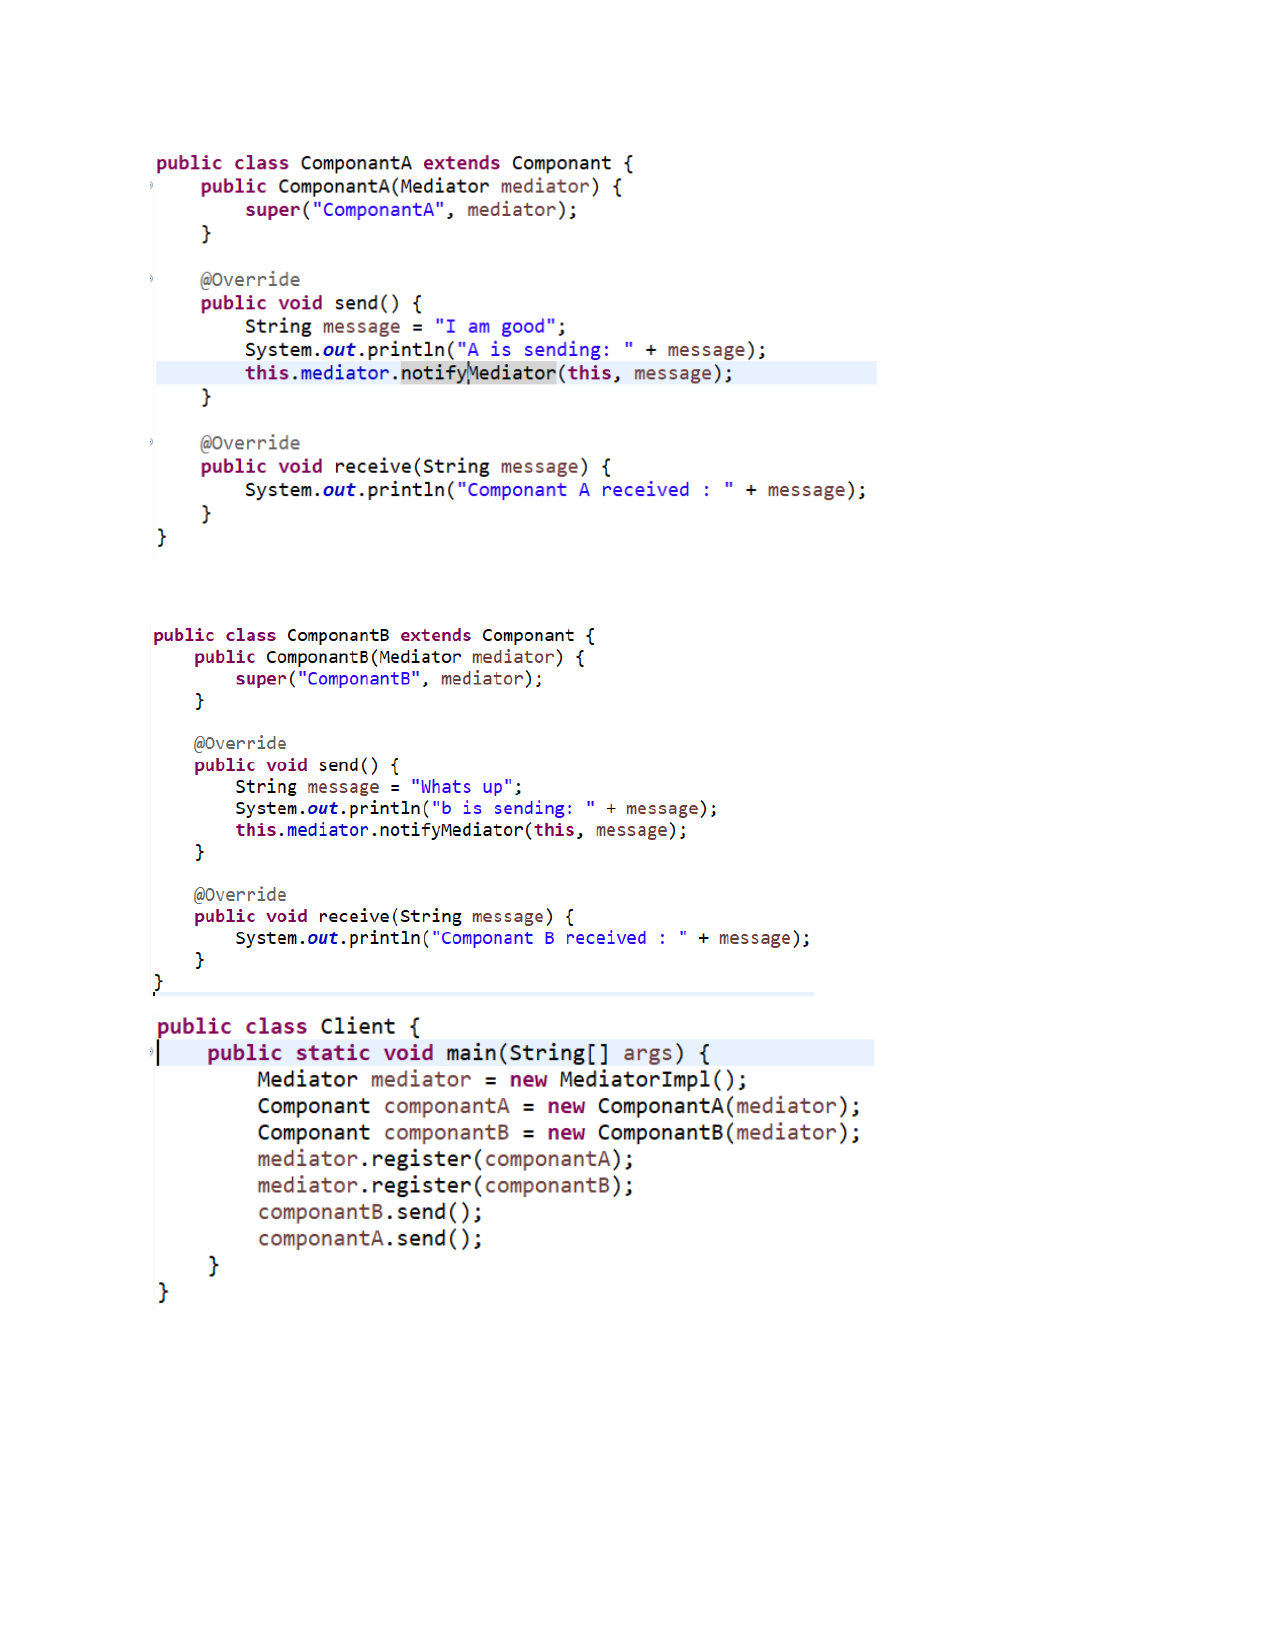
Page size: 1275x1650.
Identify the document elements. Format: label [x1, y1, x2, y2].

picture [150, 623, 814, 996]
picture [150, 1014, 875, 1310]
picture [150, 150, 877, 558]
